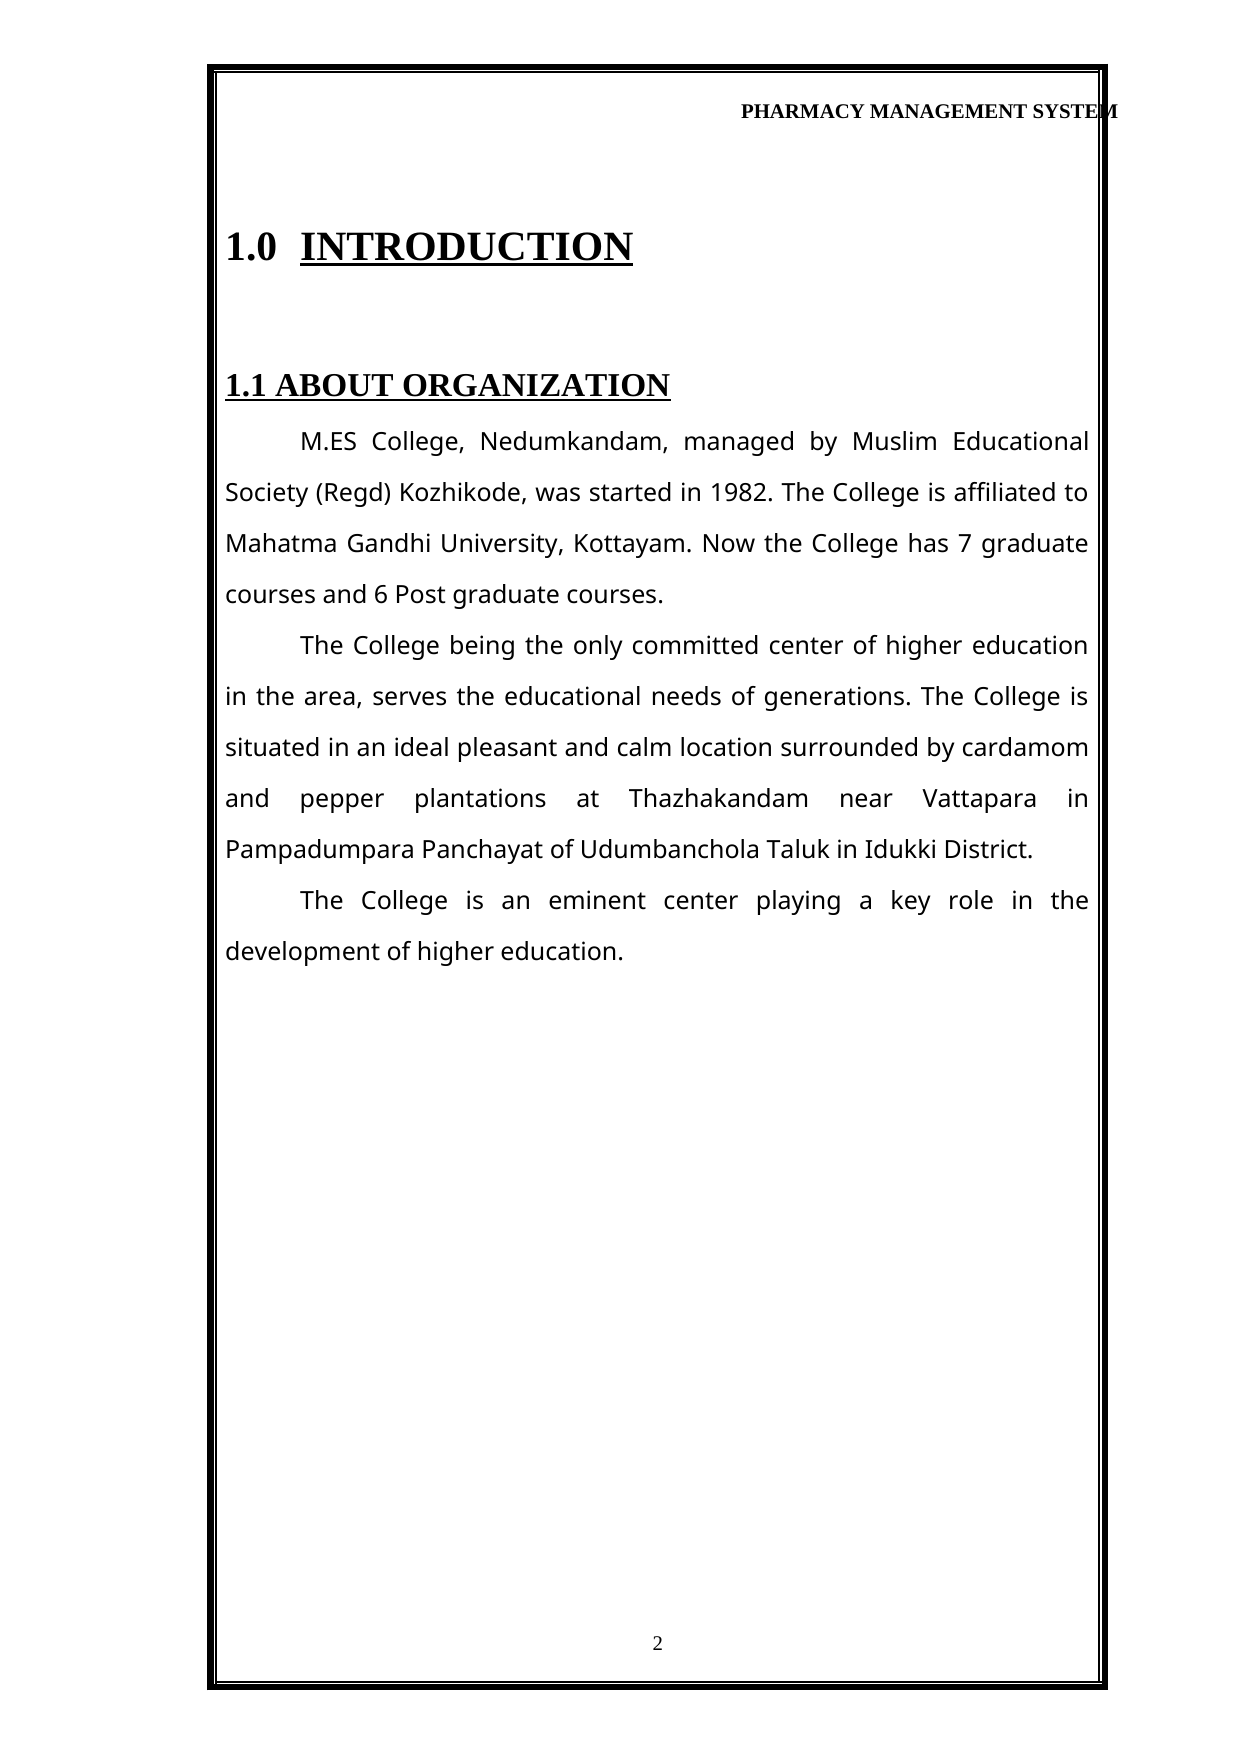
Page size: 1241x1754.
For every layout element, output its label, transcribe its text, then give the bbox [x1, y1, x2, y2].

text The College being the only committed center of higher education in the area, serves the educational needs of generations. The College is situated in an ideal pleasant and calm location surrounded by cardamom and pepper plantations at Thazhakandam near Vattapara in Pampadumpara Panchayat of Udumbanchola Taluk in Idukki District. [225, 627, 1090, 866]
list INTRODUCTION [225, 222, 1090, 270]
text 1.1 ABOUT ORGANIZATION [225, 366, 1090, 404]
text The College is an eminent center playing a key role in the development of higher education. [225, 882, 1090, 968]
text M.ES College, Nedumkandam, managed by Muslim Educational Society (Regd) Kozhikode, was started in 1982. The College is affiliated to Mahatma Gandhi University, Kottayam. Now the College has 7 graduate courses and 6 Post graduate courses. [225, 423, 1090, 610]
